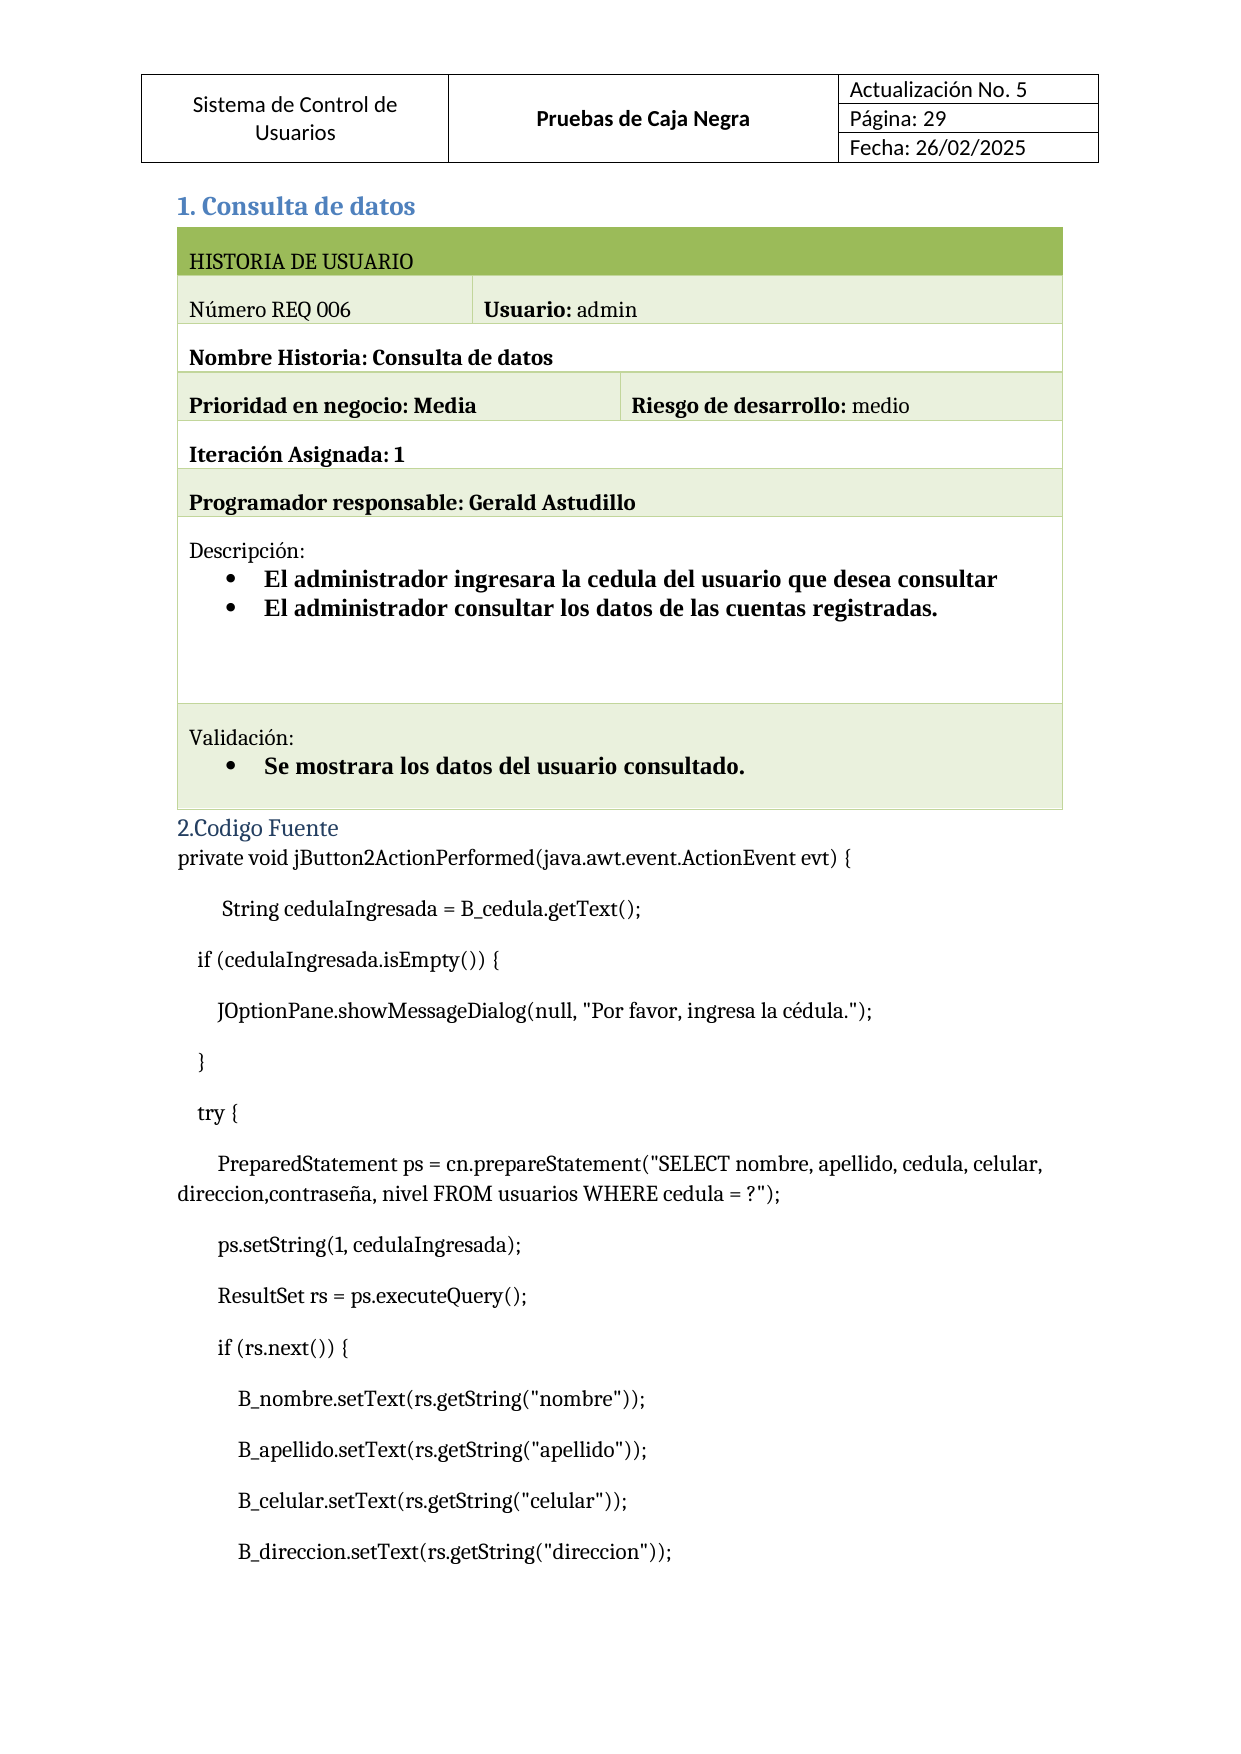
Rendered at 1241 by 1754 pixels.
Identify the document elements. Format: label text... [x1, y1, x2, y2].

text private void jButton2ActionPerformed(java.awt.event.ActionEvent evt) { [177, 845, 1063, 871]
text ResultSet rs = ps.executeQuery(); [177, 1283, 1063, 1309]
table_header HISTORIA DE USUARIO [178, 228, 1062, 275]
table_cell Iteración Asignada: 1 [178, 421, 1062, 468]
text ps.setString(1, cedulaIngresada); [177, 1232, 1063, 1258]
table_cell Número REQ 006 [178, 276, 472, 323]
text B_direccion.setText(rs.getString("direccion")); [177, 1538, 1063, 1565]
text B_celular.setText(rs.getString("celular")); [177, 1487, 1063, 1514]
text if (rs.next()) { [177, 1334, 1063, 1361]
text if (cedulaIngresada.isEmpty()) { [177, 947, 1063, 973]
table_cell Riesgo de desarrollo: medio [621, 373, 1062, 420]
text B_nombre.setText(rs.getString("nombre")); [177, 1385, 1063, 1412]
table_cell Validación: Se mostrara los datos del usuario consultado. [178, 704, 1062, 808]
table_cell Usuario: admin [473, 276, 1062, 323]
text String cedulaIngresada = B_cedula.getText(); [177, 896, 1063, 922]
table_cell Prioridad en negocio: Media [178, 373, 620, 420]
text JOptionPane.showMessageDialog(null, "Por favor, ingresa la cédula."); [177, 998, 1063, 1024]
text try { [177, 1100, 1063, 1126]
table_cell Programador responsable: Gerald Astudillo [178, 469, 1062, 516]
subtitle 1. Consulta de datos [177, 191, 1063, 222]
table_cell Nombre Historia: Consulta de datos [178, 324, 1062, 371]
text PreparedStatement ps = cn.prepareStatement("SELECT nombre, apellido, cedula, celular, direccion,contraseña, nivel FROM usuarios WHERE cedula = ?"); [177, 1151, 1063, 1207]
subtitle 2.Codigo Fuente [177, 814, 1063, 842]
table_cell Descripción: El administrador ingresara la cedula del usuario que desea consultar El administrador consultar los datos de las cuentas registradas. [178, 517, 1062, 703]
text } [177, 1049, 1063, 1075]
text B_apellido.setText(rs.getString("apellido")); [177, 1436, 1063, 1463]
